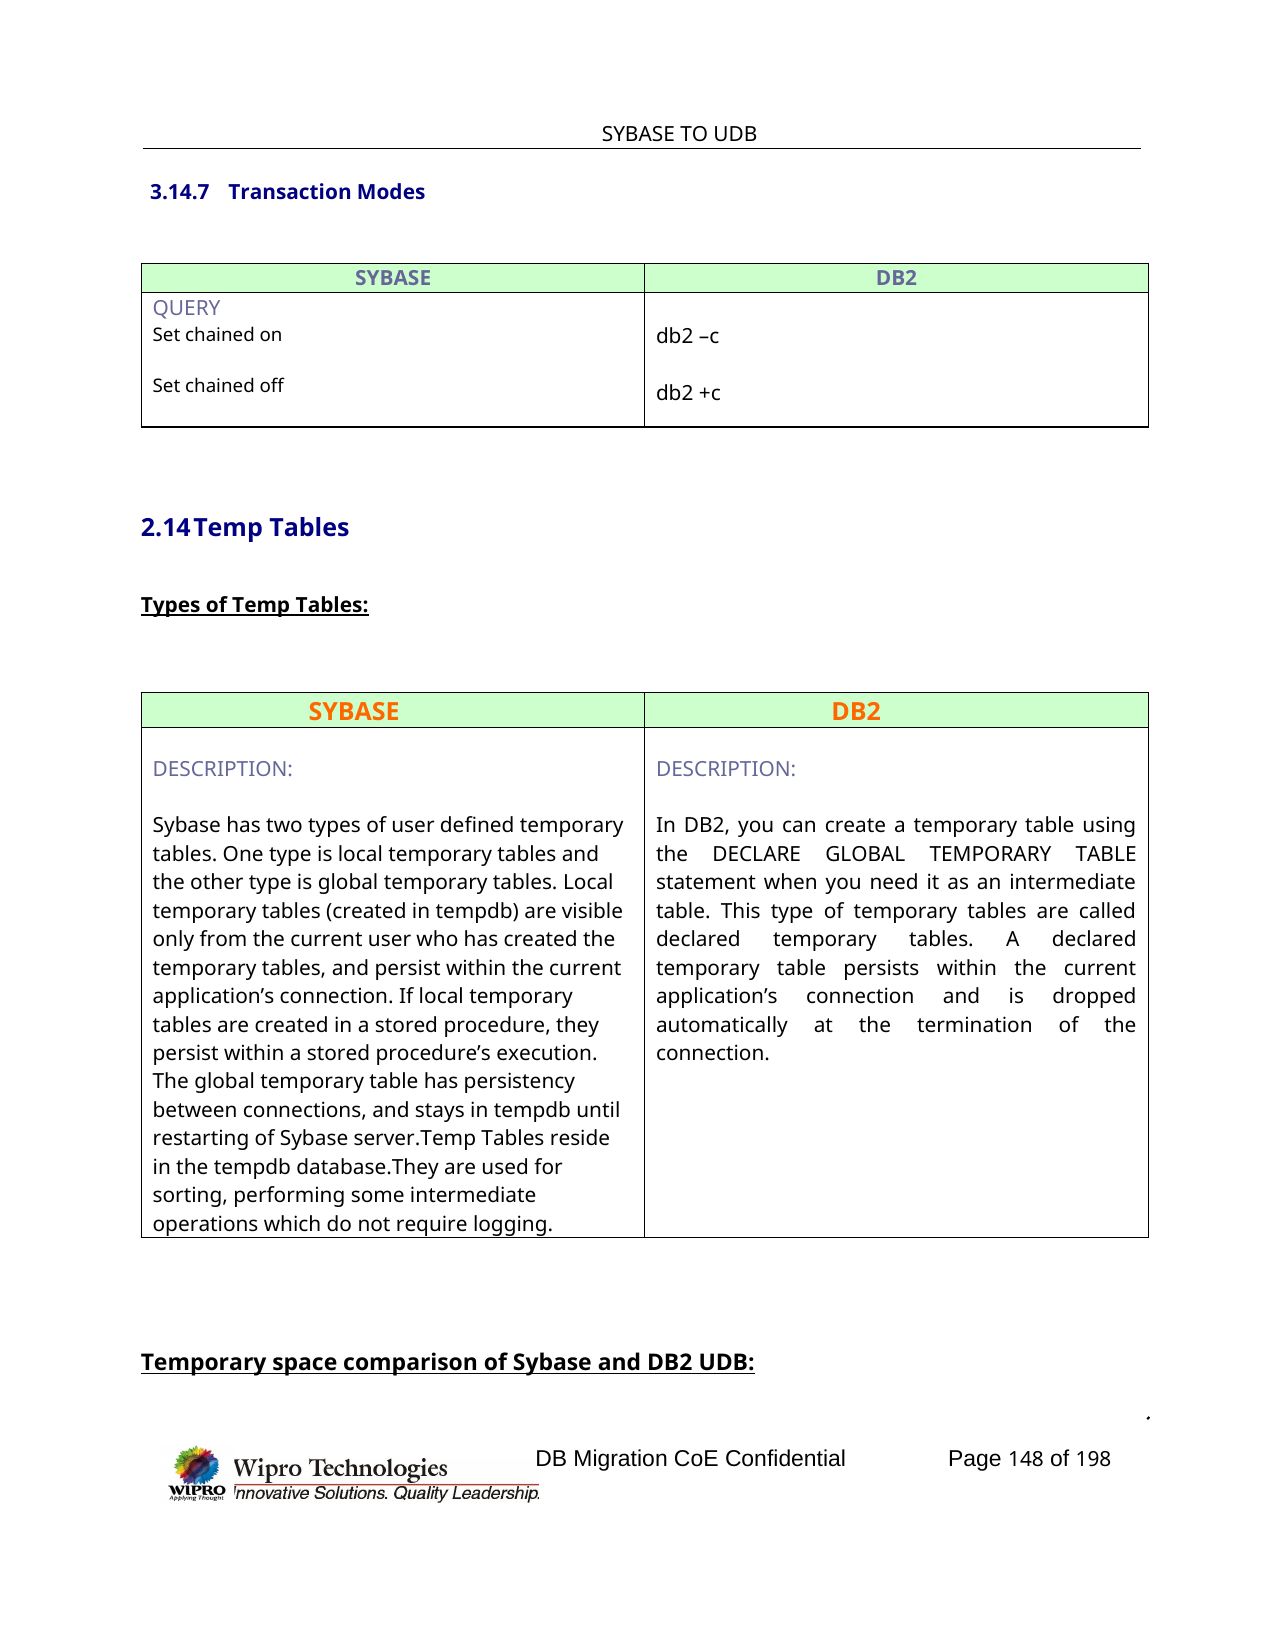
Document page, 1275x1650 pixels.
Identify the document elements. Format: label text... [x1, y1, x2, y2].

text Temporary space comparison of Sybase and DB2 UDB: [141, 1346, 1181, 1377]
table_cell DESCRIPTION: Sybase has two types of user defined temporary tables. One type is local temporary tables and the other type is global temporary tables. Local temporary tables (created in tempdb) are visible only from the current user who has created the temporary tables, and persist within the current application’s connection. If local temporary tables are created in a stored procedure, they persist within a stored procedure’s execution. The global temporary table has persistency between connections, and stays in tempdb until restarting of Sybase server.Temp Tables reside in the tempdb database.They are used for sorting, performing some intermediate operations which do not require logging. [142, 728, 644, 1237]
picture [159, 1444, 539, 1507]
table_header SYBASE [142, 693, 644, 727]
table_cell db2 –c db2 +c [645, 293, 1148, 426]
list Transaction Modes [150, 177, 1181, 206]
subtitle Temp Tables [141, 509, 1106, 543]
text Types of Temp Tables: [141, 590, 1181, 618]
table_header DB2 [645, 693, 1148, 727]
table_header SYBASE [142, 264, 644, 292]
table_cell QUERY Set chained on Set chained off [142, 293, 644, 426]
table_header DB2 [645, 264, 1148, 292]
table_cell DESCRIPTION: In DB2, you can create a temporary table using the DECLARE GLOBAL TEMPORARY TABLE statement when you need it as an intermediate table. This type of temporary tables are called declared temporary tables. A declared temporary table persists within the current application’s connection and is dropped automatically at the termination of the connection. [645, 728, 1148, 1237]
